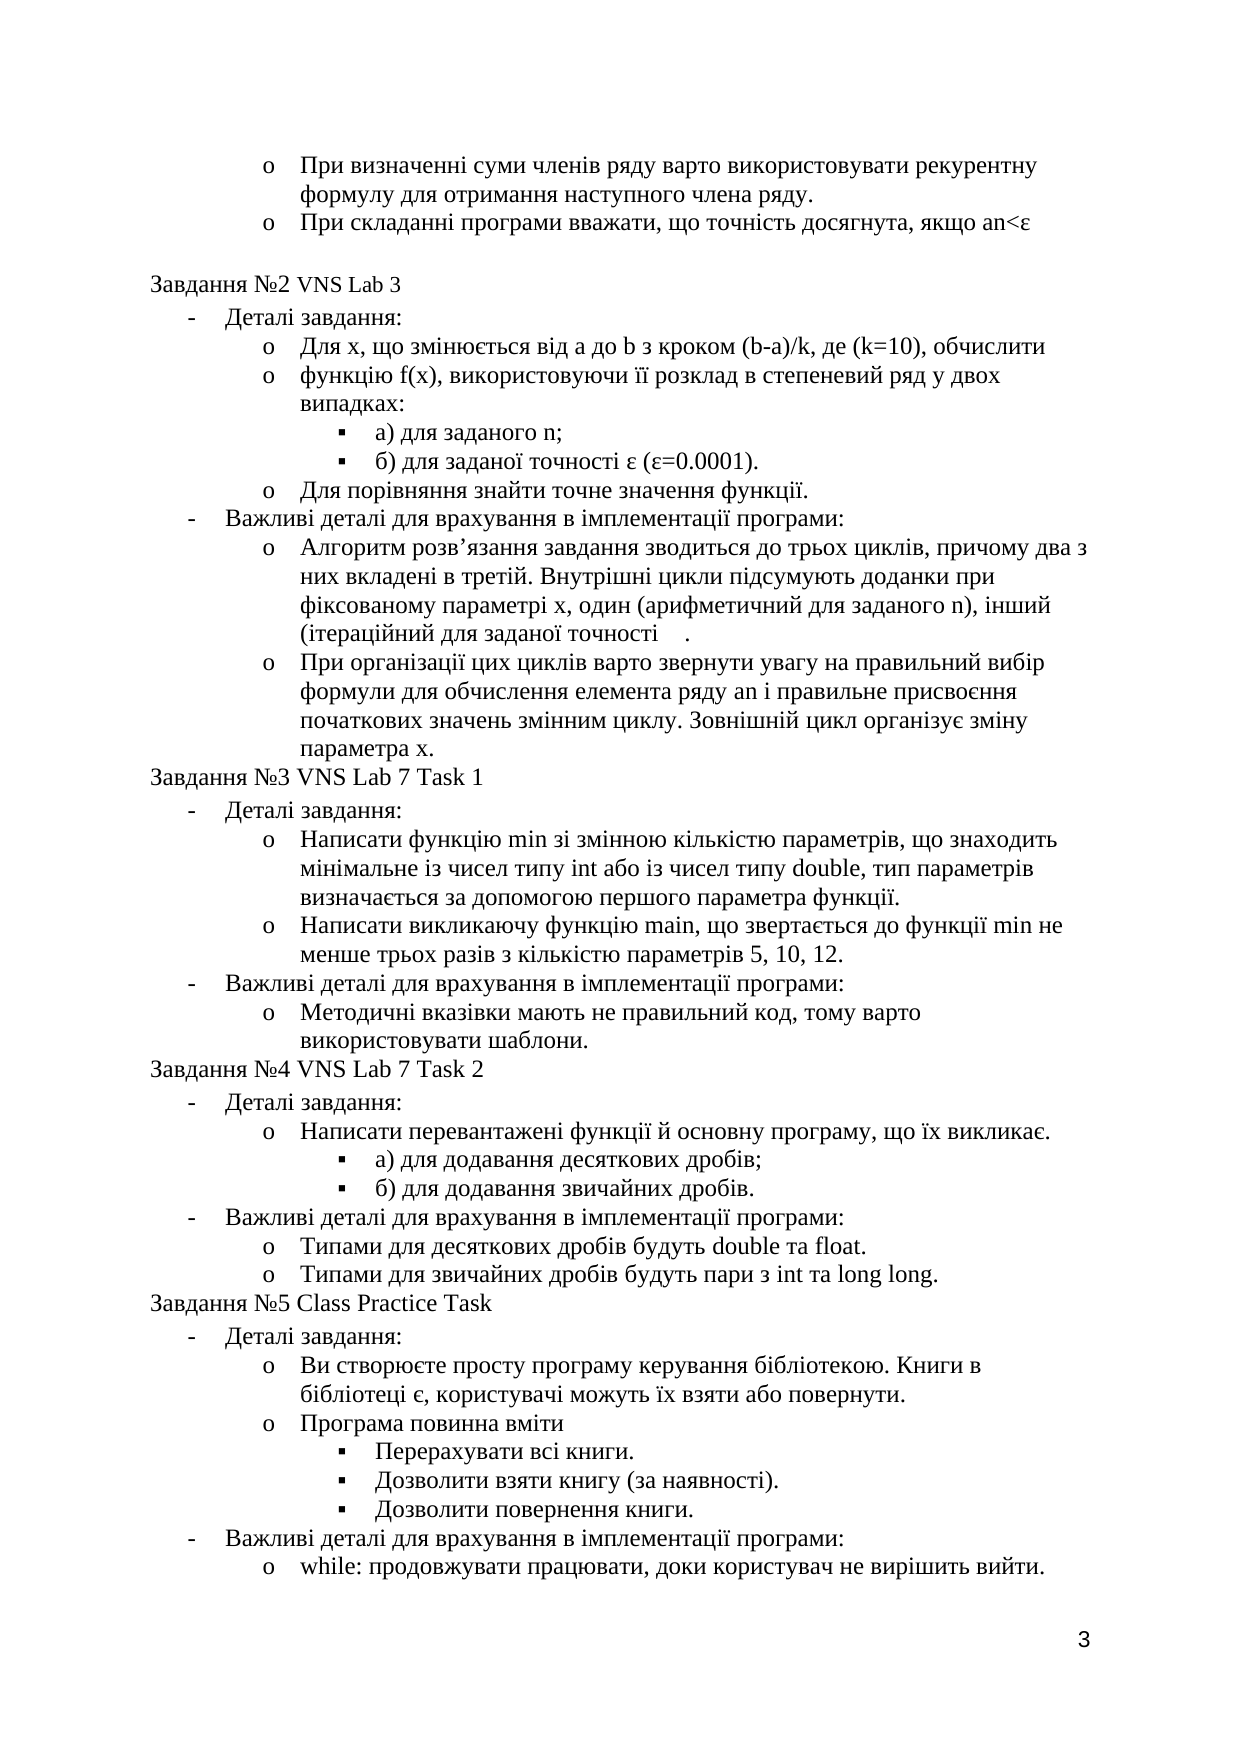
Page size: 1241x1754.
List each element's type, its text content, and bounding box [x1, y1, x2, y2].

list функцію f(x), використовуючи її розклад в степеневий ряд у двох випадках: [262, 360, 1090, 417]
list Деталі завдання: [187, 302, 1090, 331]
list while: продовжувати працювати, доки користувач не вирішить вийти. [262, 1551, 1090, 1580]
list Для порівняння знайти точне значення функції. [262, 475, 1090, 503]
list б) для заданої точності ε (ε=0.0001). [337, 446, 1090, 475]
list Написати перевантажені функції й основну програму, що їх викликає. [262, 1116, 1090, 1144]
list Методичні вказівки мають не правильний код, тому варто використовувати шаблони. [262, 997, 1090, 1054]
list Написати функцію min зі змінною кількістю параметрів, що знаходить мінімальне із чисел типу int або із чисел типу double, тип параметрів визначається за допомогою першого параметра функції. [262, 824, 1090, 910]
text Завдання №2 VNS Lab 3 [150, 269, 1090, 298]
list Дозволити повернення книги. [337, 1494, 1090, 1523]
list а) для заданого n; [337, 417, 1090, 446]
list Для х, що змінюється від a до b з кроком (b-a)/k, де (k=10), обчислити [262, 331, 1090, 360]
list При організації цих циклів варто звернути увагу на правильний вибір формули для обчислення елемента ряду an і правильне присвоєння початкових значень змінним циклу. Зовнішній цикл організує зміну параметра х. [262, 647, 1090, 762]
list Деталі завдання: [187, 1321, 1090, 1350]
list Ви створюєте просту програму керування бібліотекою. Книги в бібліотеці є, користувачі можуть їх взяти або повернути. [262, 1350, 1090, 1408]
list Деталі завдання: [187, 1087, 1090, 1116]
list Написати викликаючу функцію main, що звертається до функції min не менше трьох разів з кількістю параметрів 5, 10, 12. [262, 910, 1090, 968]
list Дозволити взяти книгу (за наявності). [337, 1465, 1090, 1494]
text Завдання №4 VNS Lab 7 Task 2 [150, 1054, 1090, 1083]
list Типами для десяткових дробів будуть double та float. [262, 1231, 1090, 1259]
text Завдання №5 Class Practice Task [150, 1288, 1090, 1317]
list Алгоритм розв’язання завдання зводиться до трьох циклів, причому два з них вкладені в третій. Внутрішні цикли підсумують доданки при фіксованому параметрі x, один (арифметичний для заданого n), інший (ітераційний для заданої точності . [262, 532, 1090, 647]
list Важливі деталі для врахування в імплементації програми: [187, 1202, 1090, 1231]
list а) для додавання десяткових дробів; [337, 1144, 1090, 1173]
list Перерахувати всі книги. [337, 1436, 1090, 1465]
list При визначенні суми членів ряду варто використовувати рекурентну формулу для отримання наступного члена ряду. [262, 150, 1090, 207]
list При складанні програми вважати, що точність досягнута, якщо аn<ε [262, 207, 1090, 236]
list Типами для звичайних дробів будуть пари з int та long long. [262, 1259, 1090, 1288]
list Програма повинна вміти [262, 1408, 1090, 1436]
text Завдання №3 VNS Lab 7 Task 1 [150, 762, 1090, 791]
list Важливі деталі для врахування в імплементації програми: [187, 503, 1090, 532]
list Важливі деталі для врахування в імплементації програми: [187, 1523, 1090, 1551]
list Важливі деталі для врахування в імплементації програми: [187, 968, 1090, 997]
list б) для додавання звичайних дробів. [337, 1173, 1090, 1202]
list Деталі завдання: [187, 795, 1090, 824]
